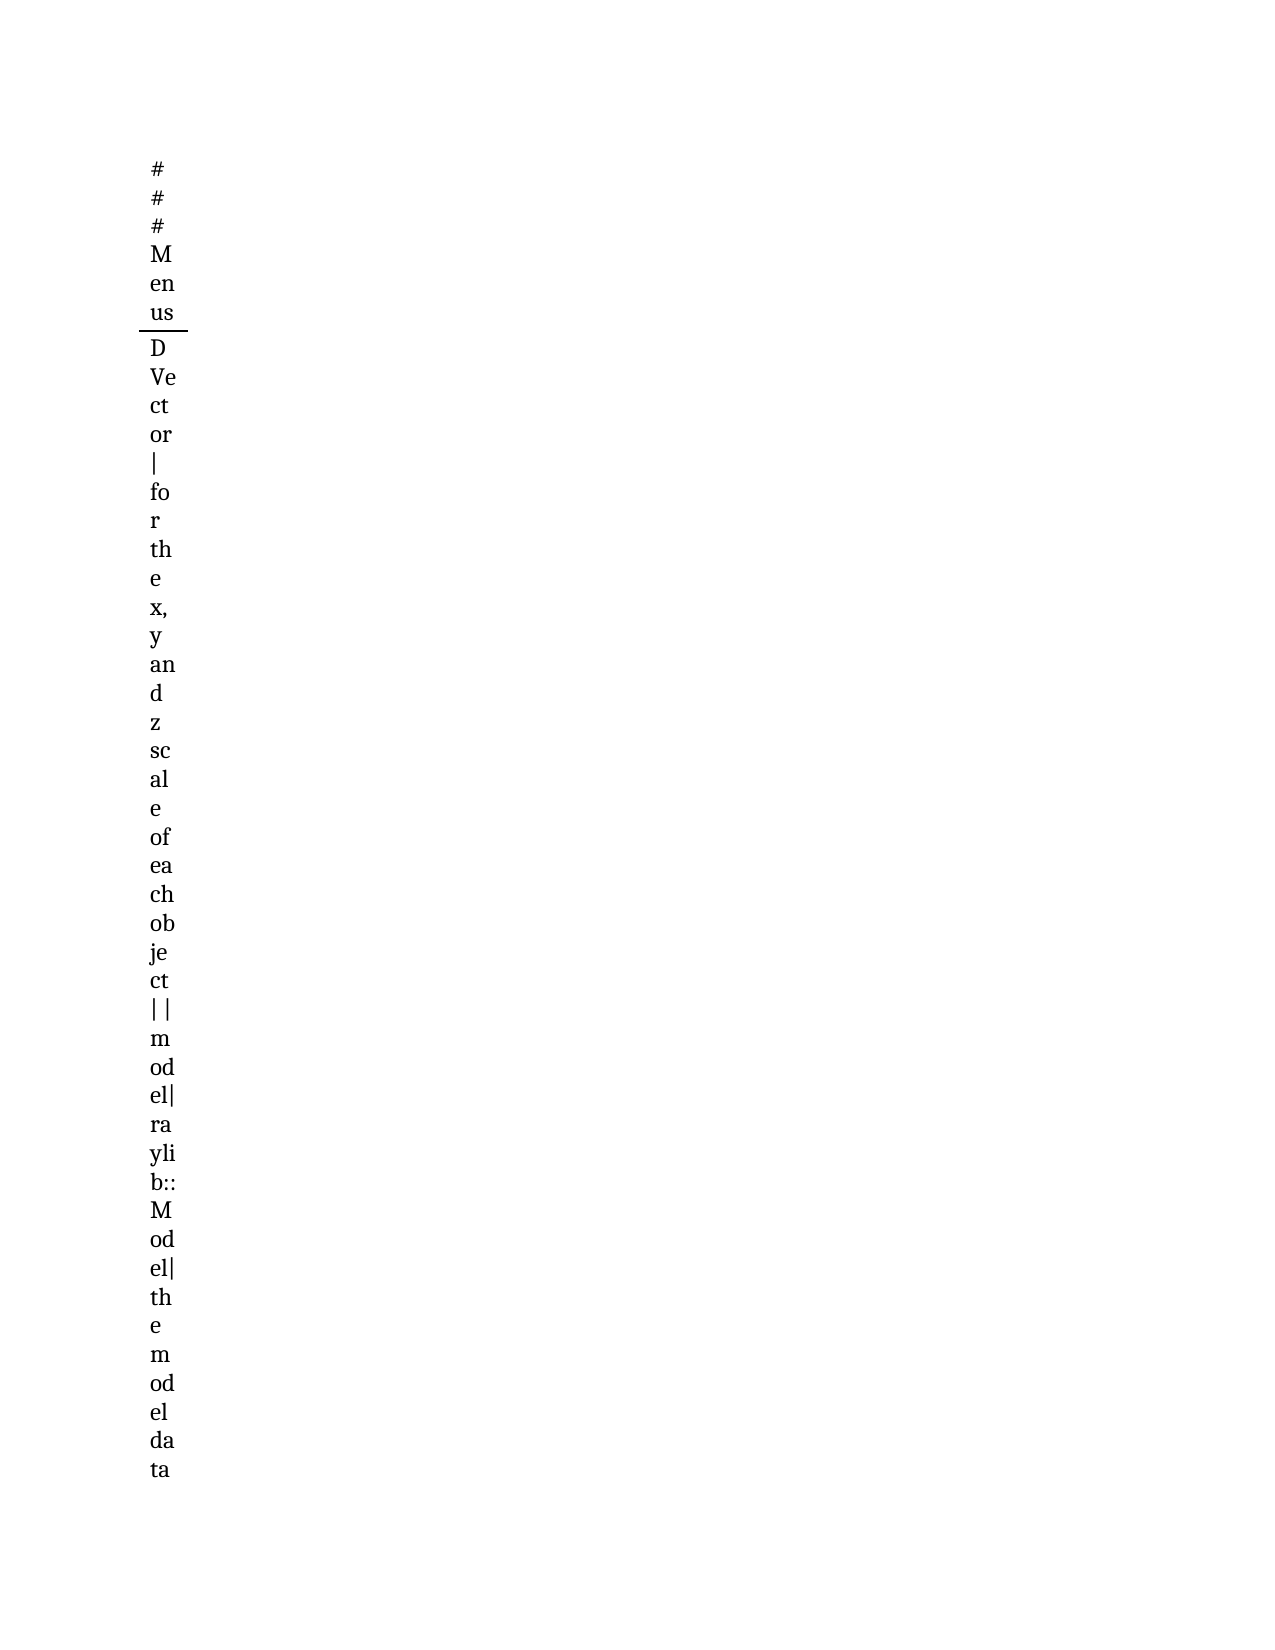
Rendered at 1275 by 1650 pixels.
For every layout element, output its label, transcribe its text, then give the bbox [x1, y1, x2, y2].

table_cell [139, 332, 187, 1484]
table_header ### Menus [139, 150, 187, 330]
